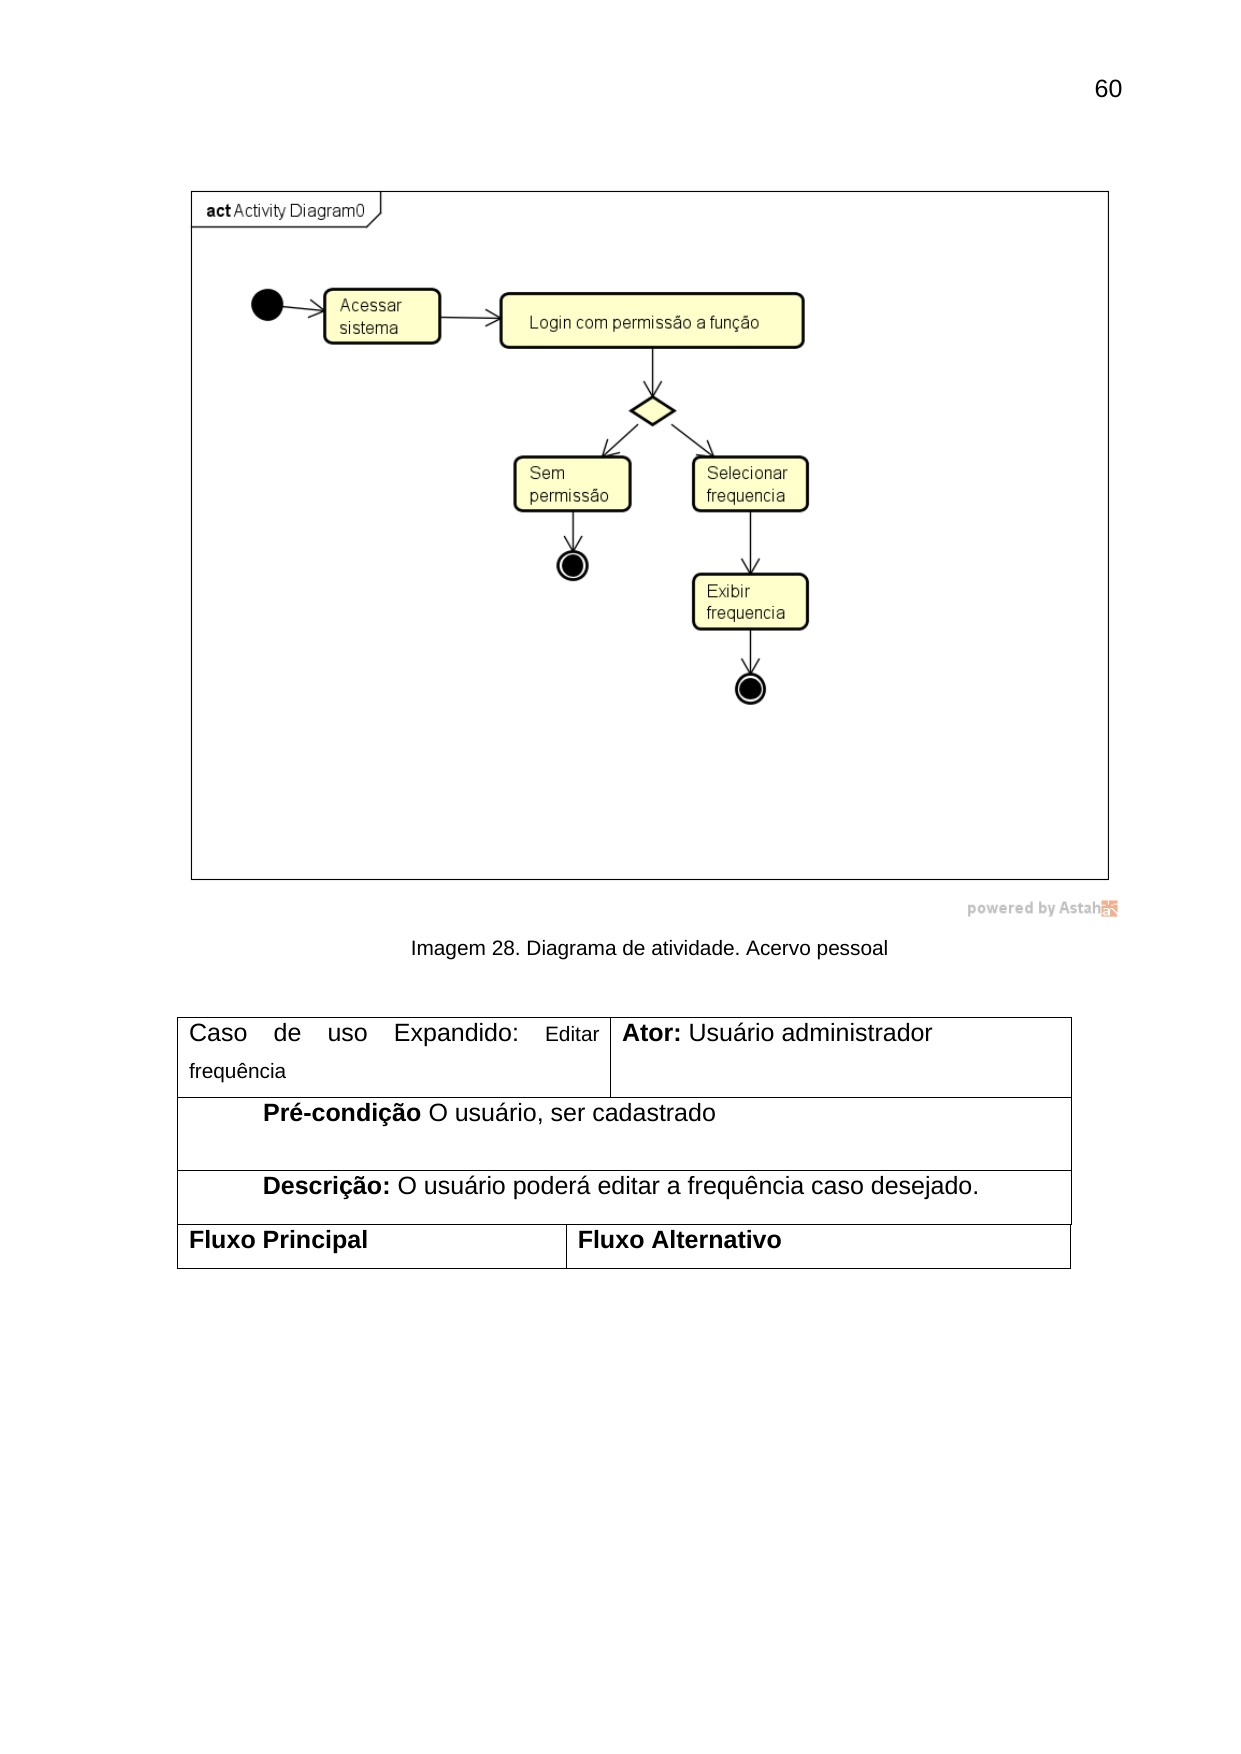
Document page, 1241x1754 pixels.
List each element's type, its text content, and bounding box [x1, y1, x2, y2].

table_cell Fluxo Principal [178, 1225, 566, 1268]
text Imagem 28. Diagrama de atividade. Acervo pessoal [177, 936, 1122, 959]
table_cell Descrição: O usuário poderá editar a frequência caso desejado. [178, 1171, 1071, 1224]
table_cell Pré-condição O usuário, ser cadastrado [178, 1098, 1071, 1170]
table_header Ator: Usuário administrador [611, 1018, 1071, 1097]
table_header Caso de uso Expandido: Editar frequência [178, 1018, 610, 1097]
picture [177, 177, 1123, 922]
table_cell Fluxo Alternativo [567, 1225, 1070, 1268]
